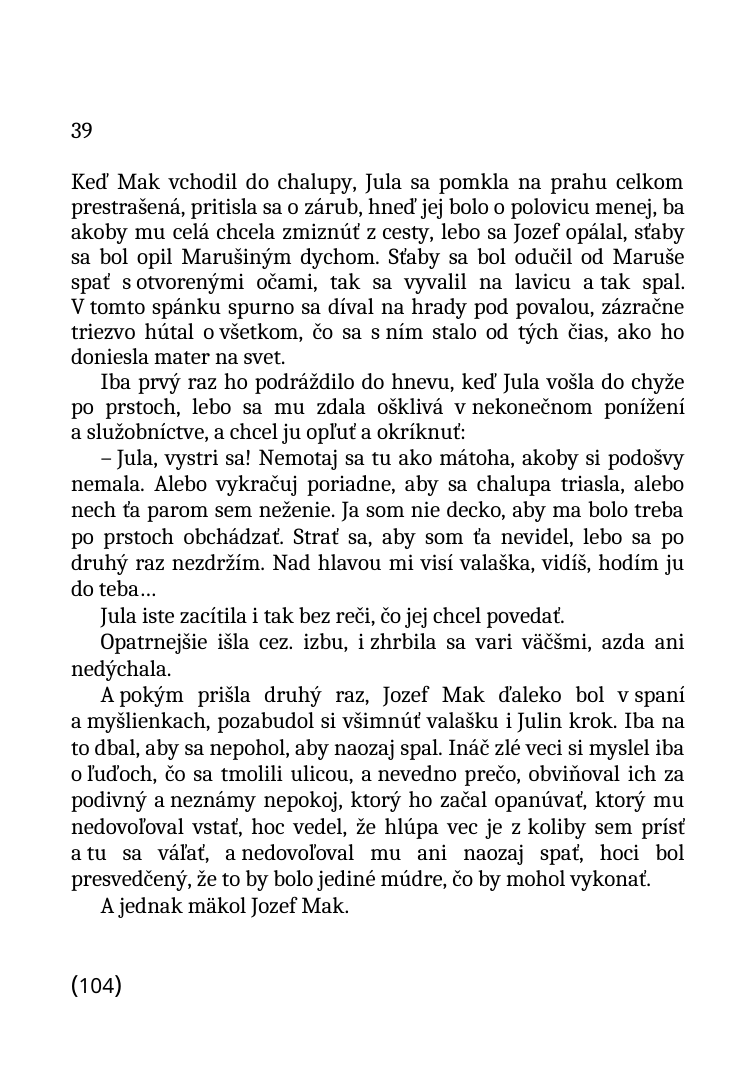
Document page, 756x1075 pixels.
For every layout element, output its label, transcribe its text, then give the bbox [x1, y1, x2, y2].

text A pokým prišla druhý raz, Jozef Mak ďaleko bol v spaní a myšlienkach, pozabudol si všimnúť valašku i Julin krok. Iba na to dbal, aby sa nepohol, aby naozaj spal. Ináč zlé veci si myslel iba o ľuďoch, čo sa tmolili ulicou, a nevedno prečo, obviňoval ich za podivný a neznámy nepokoj, ktorý ho začal opanúvať, ktorý mu nedovoľoval vstať, hoc vedel, že hlúpa vec je z koliby sem prísť a tu sa váľať, a nedovoľoval mu ani naozaj spať, hoci bol presvedčený, že to by bolo jediné múdre, čo by mohol vykonať. [71, 682, 685, 892]
text A jednak mäkol Jozef Mak. [71, 892, 685, 919]
text 39 [71, 118, 685, 143]
text Keď Mak vchodil do chalupy, Jula sa pomkla na prahu celkom prestrašená, pritisla sa o zárub, hneď jej bolo o polovicu menej, ba akoby mu celá chcela zmiznúť z cesty, lebo sa Jozef opálal, sťaby sa bol opil Marušiným dychom. Sťaby sa bol odučil od Maruše spať s otvorenými očami, tak sa vyvalil na lavicu a tak spal. V tomto spánku spurno sa díval na hrady pod povalou, zázračne triezvo hútal o všetkom, čo sa s ním stalo od tých čias, ako ho doniesla mater na svet. [71, 169, 685, 369]
text Opatrnejšie išla cez. izbu, i zhrbila sa vari väčšmi, azda ani nedýchala. [71, 629, 685, 682]
text – Jula, vystri sa! Nemotaj sa tu ako mátoha, akoby si podošvy nemala. Alebo vykračuj poriadne, aby sa chalupa triasla, alebo nech ťa parom sem neženie. Ja som nie decko, aby ma bolo treba po prstoch obchádzať. Strať sa, aby som ťa nevidel, lebo sa po druhý raz nezdržím. Nad hlavou mi visí valaška, vidíš, hodím ju do teba… [71, 444, 685, 603]
text Iba prvý raz ho podráždilo do hnevu, keď Jula vošla do chyže po prstoch, lebo sa mu zdala ošklivá v nekonečnom ponížení a služobníctve, a chcel ju opľuť a okríknuť: [71, 369, 685, 444]
text Jula iste zacítila i tak bez reči, čo jej chcel povedať. [71, 603, 685, 629]
